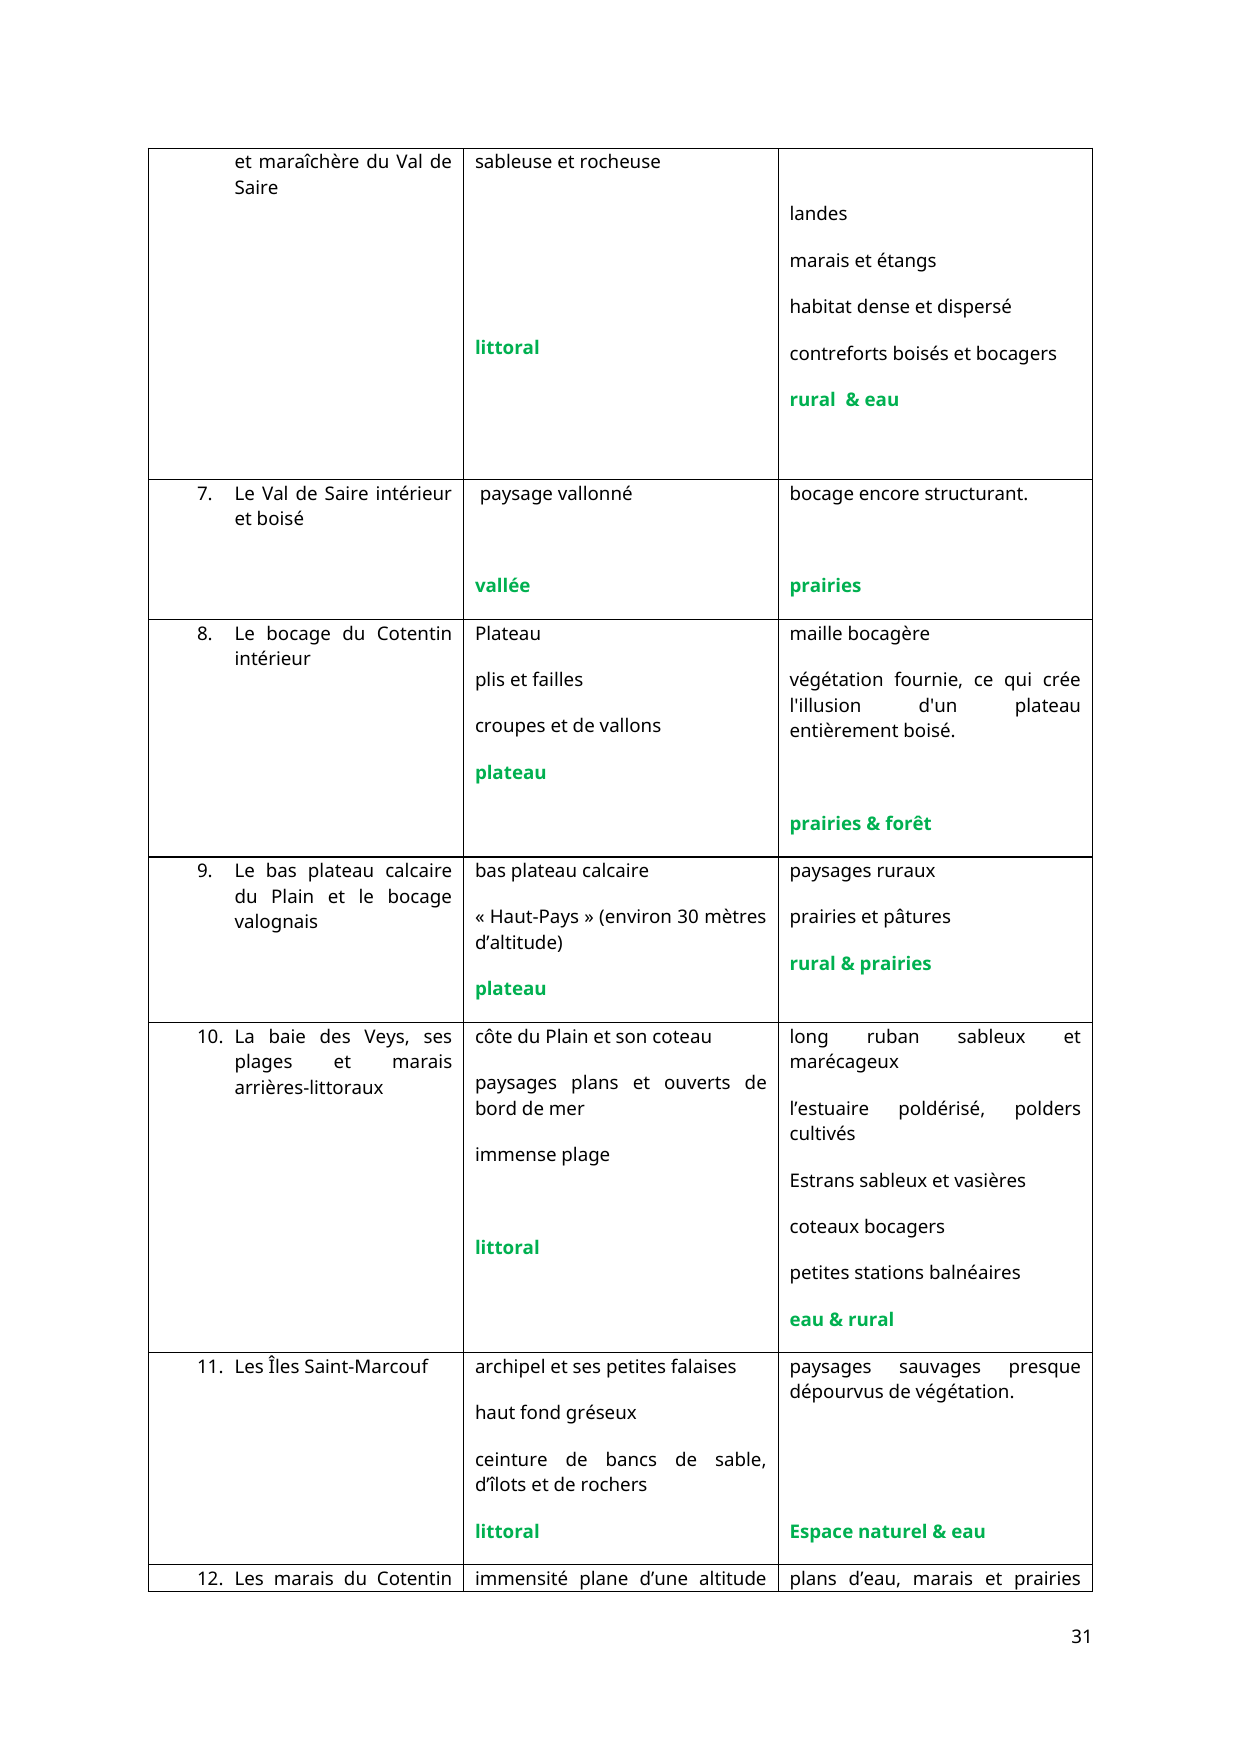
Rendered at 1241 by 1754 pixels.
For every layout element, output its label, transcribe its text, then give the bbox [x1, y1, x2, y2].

table_cell paysages sauvages presque dépourvus de végétation. Espace naturel & eau [779, 1353, 1092, 1564]
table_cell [779, 1565, 1092, 1591]
table_cell maille bocagère végétation fournie, ce qui crée l'illusion d'un plateau entièrement boisé. prairies & forêt [779, 620, 1092, 856]
table_cell Le Val de Saire intérieur et boisé [149, 480, 463, 619]
table_cell côte du Plain et son coteau paysages plans et ouverts de bord de mer immense plage littoral [464, 1023, 778, 1352]
table_cell La baie des Veys, ses plages et marais arrières-littoraux [149, 1023, 463, 1352]
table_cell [149, 1565, 463, 1591]
table_cell bocage encore structurant. prairies [779, 480, 1092, 619]
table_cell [779, 149, 1092, 479]
table_cell paysages ruraux prairies et pâtures rural & prairies [779, 858, 1092, 1022]
table_cell Plateau plis et failles croupes et de vallons plateau [464, 620, 778, 856]
table_cell bas plateau calcaire « Haut-Pays » (environ 30 mètres d’altitude) plateau [464, 858, 778, 1022]
table_cell Le bas plateau calcaire du Plain et le bocage valognais [149, 858, 463, 1022]
table_cell paysage vallonné vallée [464, 480, 778, 619]
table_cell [464, 149, 778, 479]
table_cell Le bocage du Cotentin intérieur [149, 620, 463, 856]
table_cell Les Îles Saint-Marcouf [149, 1353, 463, 1564]
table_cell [149, 149, 463, 479]
table_cell archipel et ses petites falaises haut fond gréseux ceinture de bancs de sable, d’îlots et de rochers littoral [464, 1353, 778, 1564]
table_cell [464, 1565, 778, 1591]
table_cell long ruban sableux et marécageux l’estuaire poldérisé, polders cultivés Estrans sableux et vasières coteaux bocagers petites stations balnéaires eau & rural [779, 1023, 1092, 1352]
